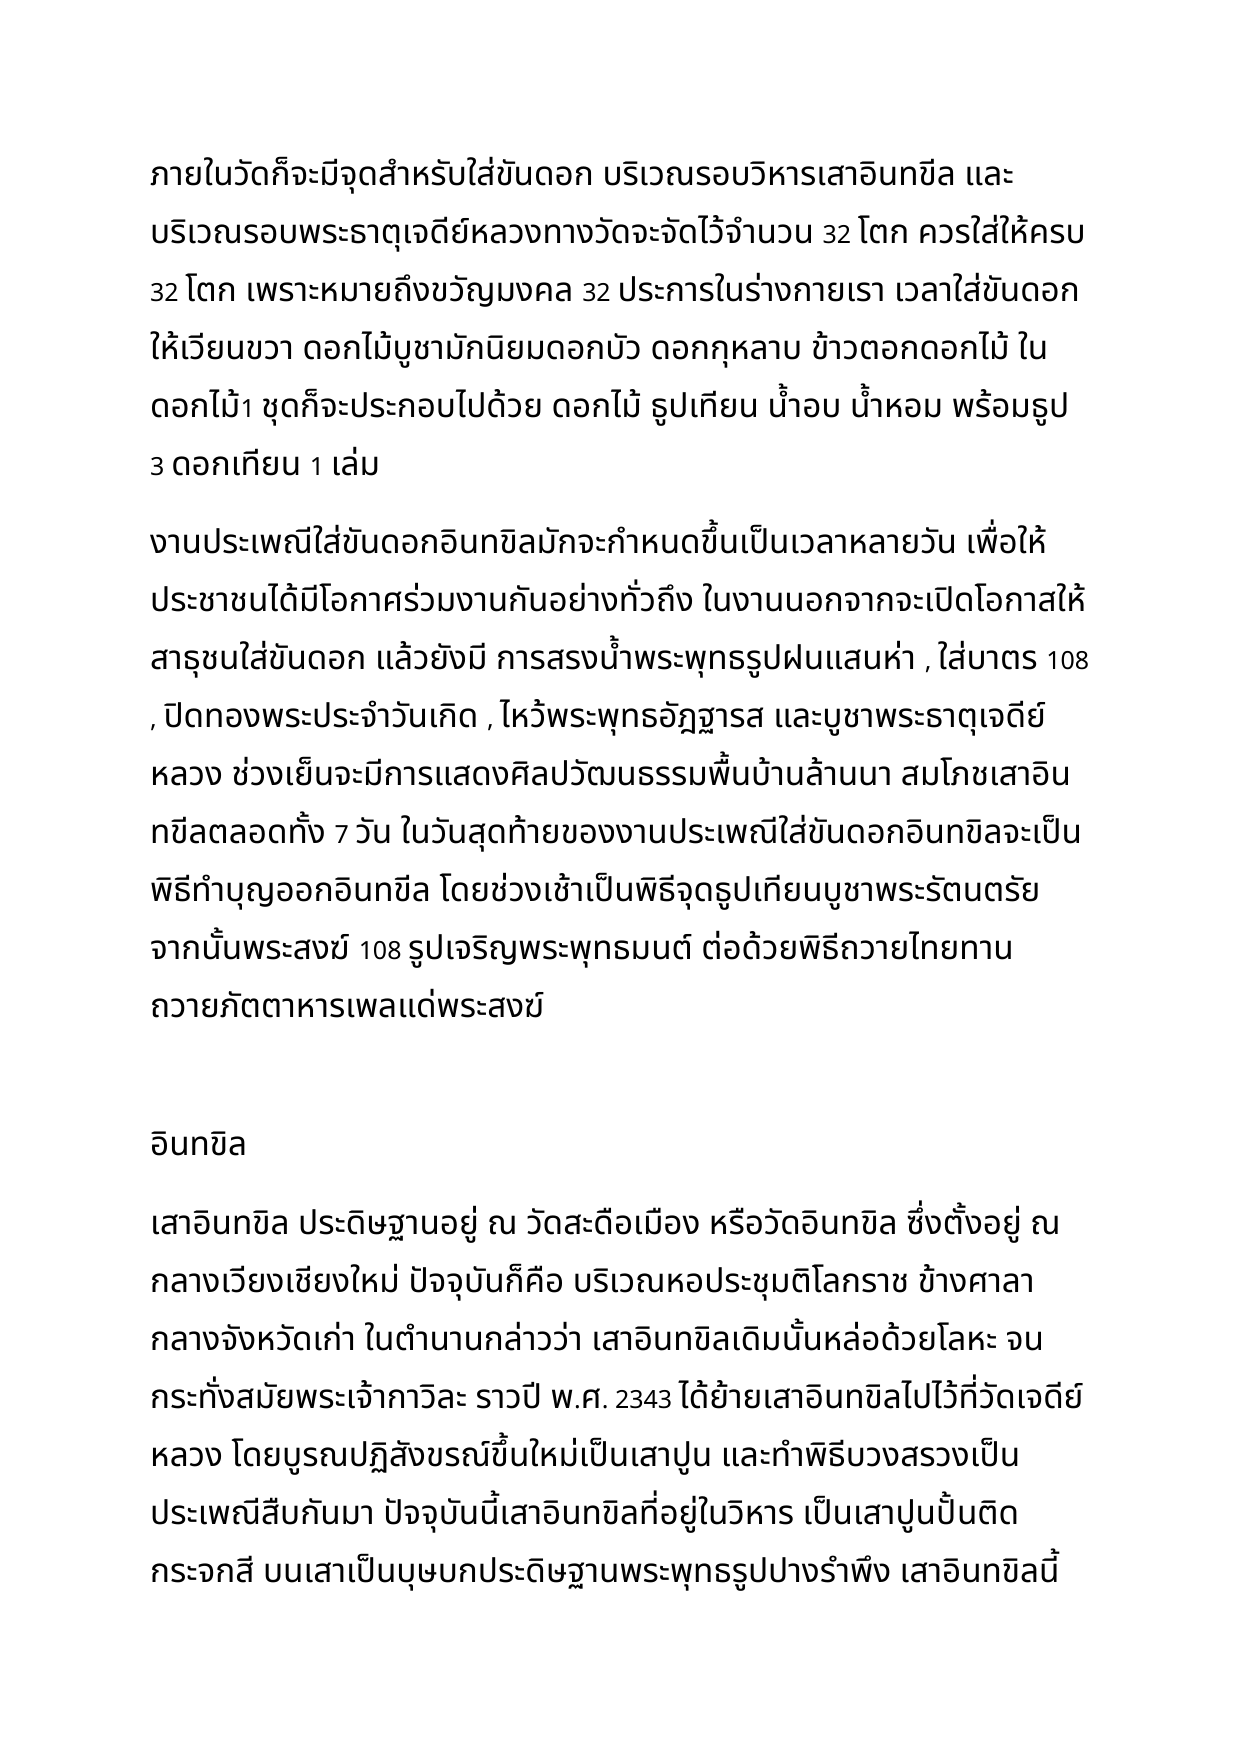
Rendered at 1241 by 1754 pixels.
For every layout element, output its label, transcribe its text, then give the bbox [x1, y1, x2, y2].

text ภายในวัดก็จะมีจุดสำหรับใส่ขันดอก บริเวณรอบวิหารเสาอินทขีล และบริเวณรอบพระธาตุเจดีย์หลวงทางวัดจะจัดไว้จำนวน 32 โตก ควรใส่ให้ครบ 32 โตก เพราะหมายถึงขวัญมงคล 32 ประการในร่างกายเรา เวลาใส่ขันดอกให้เวียนขวา ดอกไม้บูชามักนิยมดอกบัว ดอกกุหลาบ ข้าวตอกดอกไม้ ในดอกไม้1 ชุดก็จะประกอบไปด้วย ดอกไม้ ธูปเทียน น้ำอบ น้ำหอม พร้อมธูป 3ดอกเทียน 1เล่ม [150, 150, 1090, 490]
text อินทขิล [150, 1120, 1090, 1171]
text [150, 1199, 1090, 1597]
text งานประเพณีใส่ขันดอกอินทขิลมักจะกำหนดขึ้นเป็นเวลาหลายวัน เพื่อให้ประชาชนได้มีโอกาศร่วมงานกันอย่างทั่วถึง ในงานนอกจากจะเปิดโอกาสให้สาธุชนใส่ขันดอก แล้วยังมี การสรงน้ำพระพุทธรูปฝนแสนห่า , ใส่บาตร 108 , ปิดทองพระประจำวันเกิด , ไหว้พระพุทธอัฎฐารส และบูชาพระธาตุเจดีย์หลวง ช่วงเย็นจะมีการแสดงศิลปวัฒนธรรมพื้นบ้านล้านนา สมโภชเสาอินทขีลตลอดทั้ง 7 วัน ในวันสุดท้ายของงานประเพณีใส่ขันดอกอินทขิลจะเป็นพิธีทำบุญออกอินทขีล โดยช่วงเช้าเป็นพิธีจุดธูปเทียนบูชาพระรัตนตรัย จากนั้นพระสงฆ์ 108 รูปเจริญพระพุทธมนต์ ต่อด้วยพิธีถวายไทยทาน ถวายภัตตาหารเพลแด่พระสงฆ์ [150, 518, 1090, 1032]
